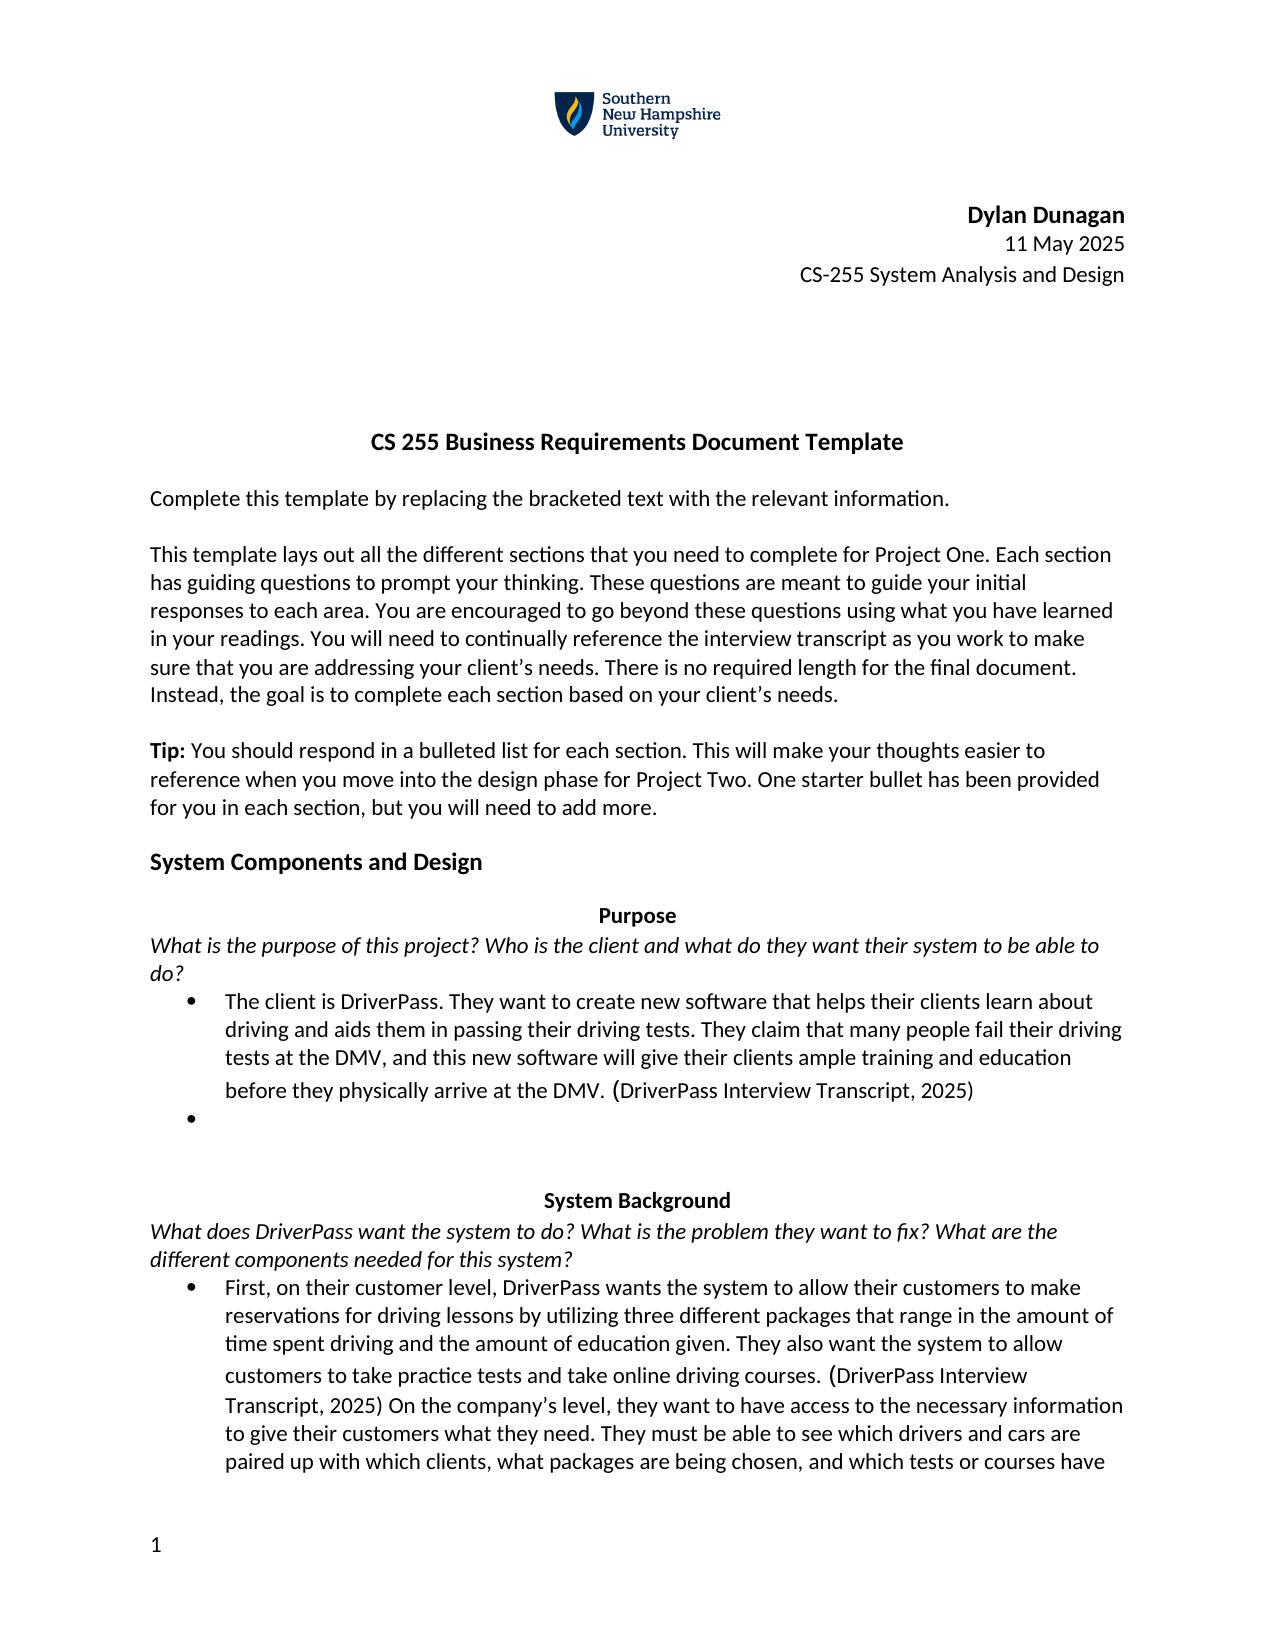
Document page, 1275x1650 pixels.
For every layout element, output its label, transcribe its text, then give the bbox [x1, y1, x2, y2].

text What does DriverPass want the system to do? What is the problem they want to fix? What are the different components needed for this system? [150, 1217, 1125, 1273]
text What is the purpose of this project? Who is the client and what do they want their system to be able to do? [150, 931, 1125, 987]
text 11 May 2025 CS-255 System Analysis and Design [150, 229, 1125, 288]
text Complete this template by replacing the bracketed text with the relevant information. [150, 484, 1125, 512]
list The client is DriverPass. They want to create new software that helps their clients learn about driving and aids them in passing their driving tests. They claim that many people fail their driving tests at the DMV, and this new software will give their clients ample training and education before they physically arrive at the DMV. (DriverPass Interview Transcript, 2025) [187, 987, 1125, 1106]
subtitle CS 255 Business Requirements Document Template [150, 426, 1125, 456]
subtitle System Background [150, 1187, 1125, 1215]
subtitle Dylan Dunagan [150, 199, 1125, 229]
subtitle Purpose [150, 901, 1125, 929]
text Tip: You should respond in a bulleted list for each section. This will make your thoughts easier to reference when you move into the design phase for Project Two. One starter bullet has been provided for you in each section, but you will need to add more. [150, 737, 1125, 821]
text This template lays out all the different sections that you need to complete for Project One. Each section has guiding questions to prompt your thinking. These questions are meant to guide your initial responses to each area. You are encouraged to go beyond these questions using what you have learned in your readings. You will need to continually reference the interview transcript as you work to make sure that you are addressing your client’s needs. There is no required length for the final document. Instead, the goal is to complete each section based on your client’s needs. [150, 541, 1125, 709]
subtitle System Components and Design [150, 846, 1125, 876]
picture [546, 75, 729, 154]
